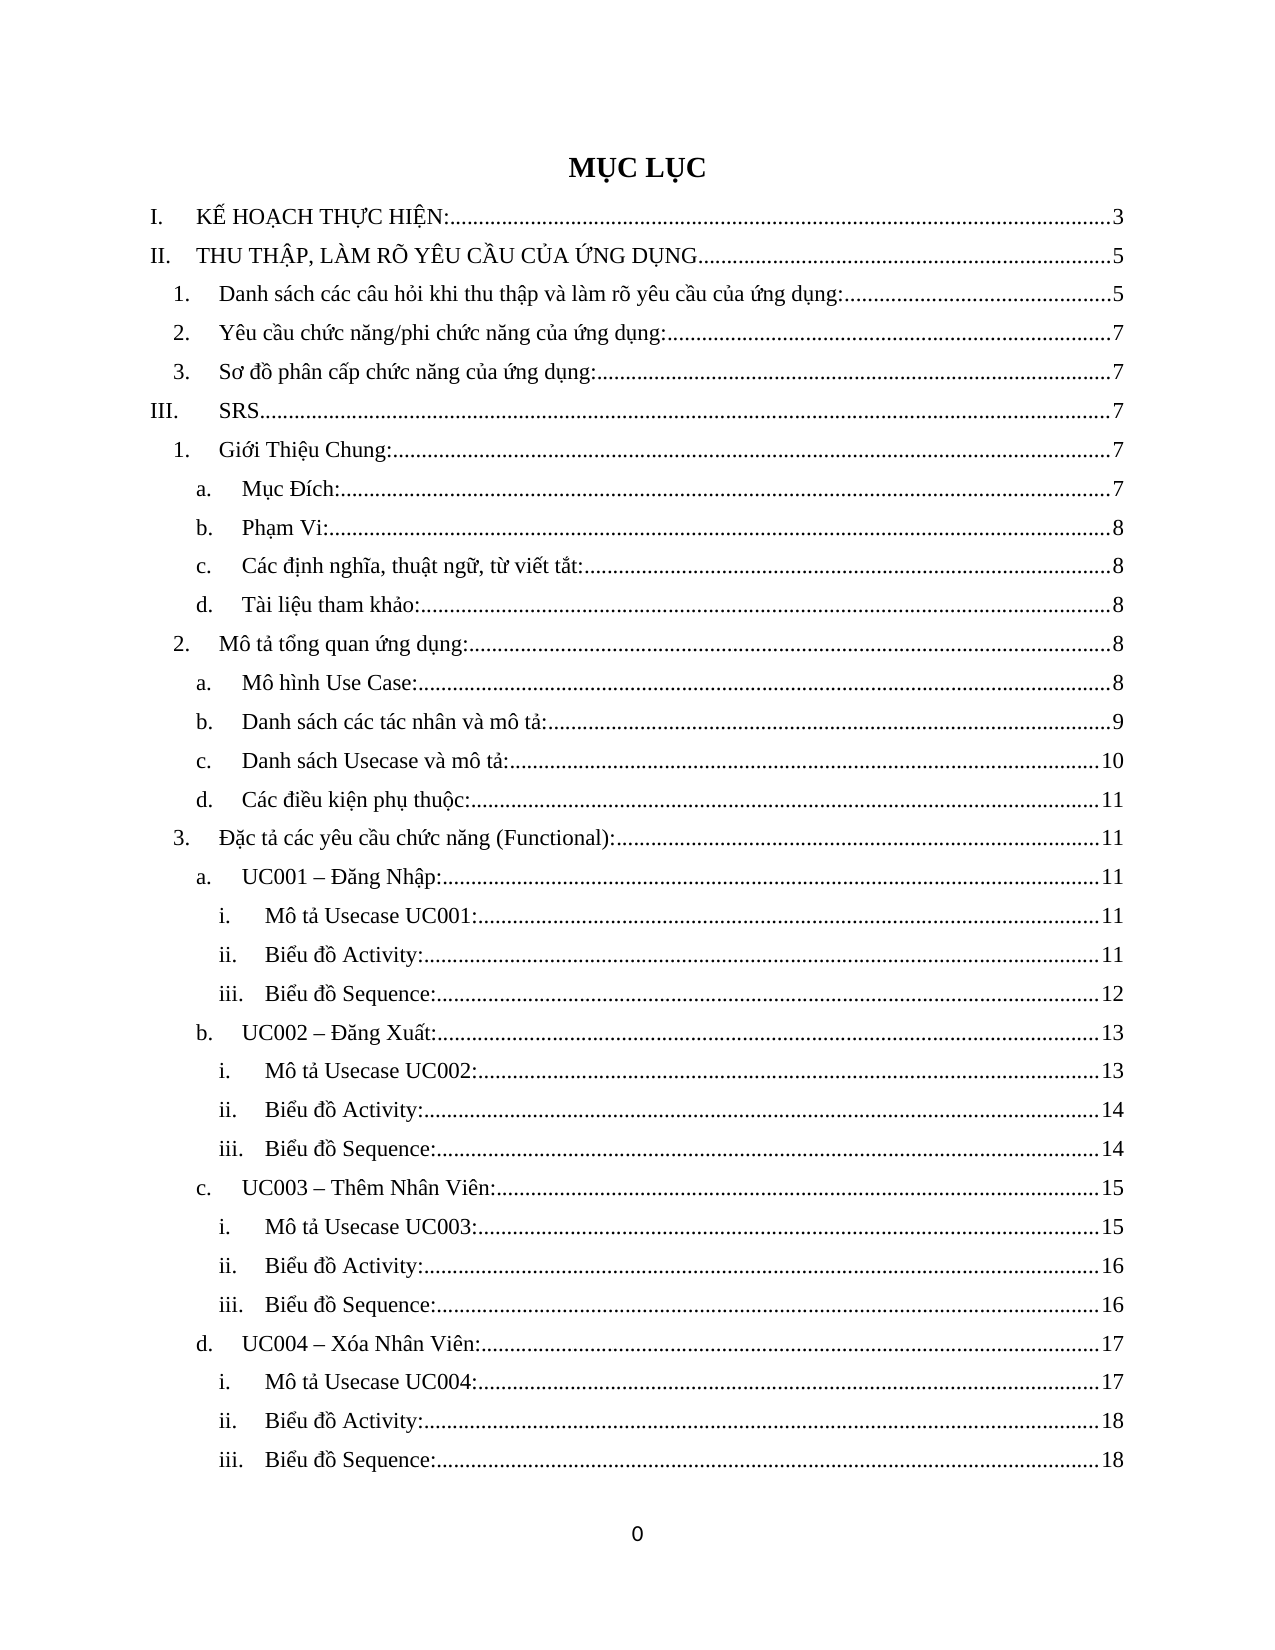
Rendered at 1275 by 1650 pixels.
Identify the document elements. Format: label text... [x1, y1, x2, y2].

text iii. Biểu đồ Sequence: 18 [219, 1446, 1125, 1472]
text iii. Biểu đồ Sequence: 14 [219, 1135, 1125, 1162]
text b. UC002 – Đăng Xuất: 13 [196, 1019, 1125, 1045]
text a. UC001 – Đăng Nhập: 11 [196, 863, 1125, 890]
text i. Mô tả Usecase UC003: 15 [219, 1213, 1125, 1239]
text 1. Danh sách các câu hỏi khi thu thập và làm rõ yêu cầu của ứng dụng: 5 [173, 281, 1125, 307]
text c. Các định nghĩa, thuật ngữ, từ viết tắt: 8 [196, 552, 1125, 579]
text i. Mô tả Usecase UC001: 11 [219, 902, 1125, 928]
text 1. Giới Thiệu Chung: 7 [173, 436, 1125, 462]
text c. Danh sách Usecase và mô tả: 10 [196, 747, 1125, 773]
text MỤC LỤC [150, 150, 1125, 183]
text ii. Biểu đồ Activity: 16 [219, 1252, 1125, 1278]
text ii. Biểu đồ Activity: 11 [219, 941, 1125, 967]
text 2. Yêu cầu chức năng/phi chức năng của ứng dụng: 7 [173, 319, 1125, 346]
text III. SRS 7 [150, 397, 1125, 423]
text II. THU THẬP, LÀM RÕ YÊU CẦU CỦA ỨNG DỤNG 5 [150, 242, 1125, 268]
text iii. Biểu đồ Sequence: 12 [219, 980, 1125, 1006]
text c. UC003 – Thêm Nhân Viên: 15 [196, 1174, 1125, 1201]
text d. Tài liệu tham khảo: 8 [196, 591, 1125, 618]
text ii. Biểu đồ Activity: 14 [219, 1096, 1125, 1123]
text a. Mục Đích: 7 [196, 475, 1125, 501]
text iii. Biểu đồ Sequence: 16 [219, 1291, 1125, 1317]
text I. KẾ HOẠCH THỰC HIỆN: 3 [150, 203, 1125, 229]
text d. Các điều kiện phụ thuộc: 11 [196, 786, 1125, 812]
text ii. Biểu đồ Activity: 18 [219, 1407, 1125, 1434]
text 3. Sơ đồ phân cấp chức năng của ứng dụng: 7 [173, 358, 1125, 384]
text 3. Đặc tả các yêu cầu chức năng (Functional): 11 [173, 824, 1125, 851]
text i. Mô tả Usecase UC004: 17 [219, 1368, 1125, 1395]
text 2. Mô tả tổng quan ứng dụng: 8 [173, 630, 1125, 657]
text b. Danh sách các tác nhân và mô tả: 9 [196, 708, 1125, 734]
text a. Mô hình Use Case: 8 [196, 669, 1125, 695]
text b. Phạm Vi: 8 [196, 514, 1125, 540]
text i. Mô tả Usecase UC002: 13 [219, 1058, 1125, 1084]
text d. UC004 – Xóa Nhân Viên: 17 [196, 1329, 1125, 1356]
